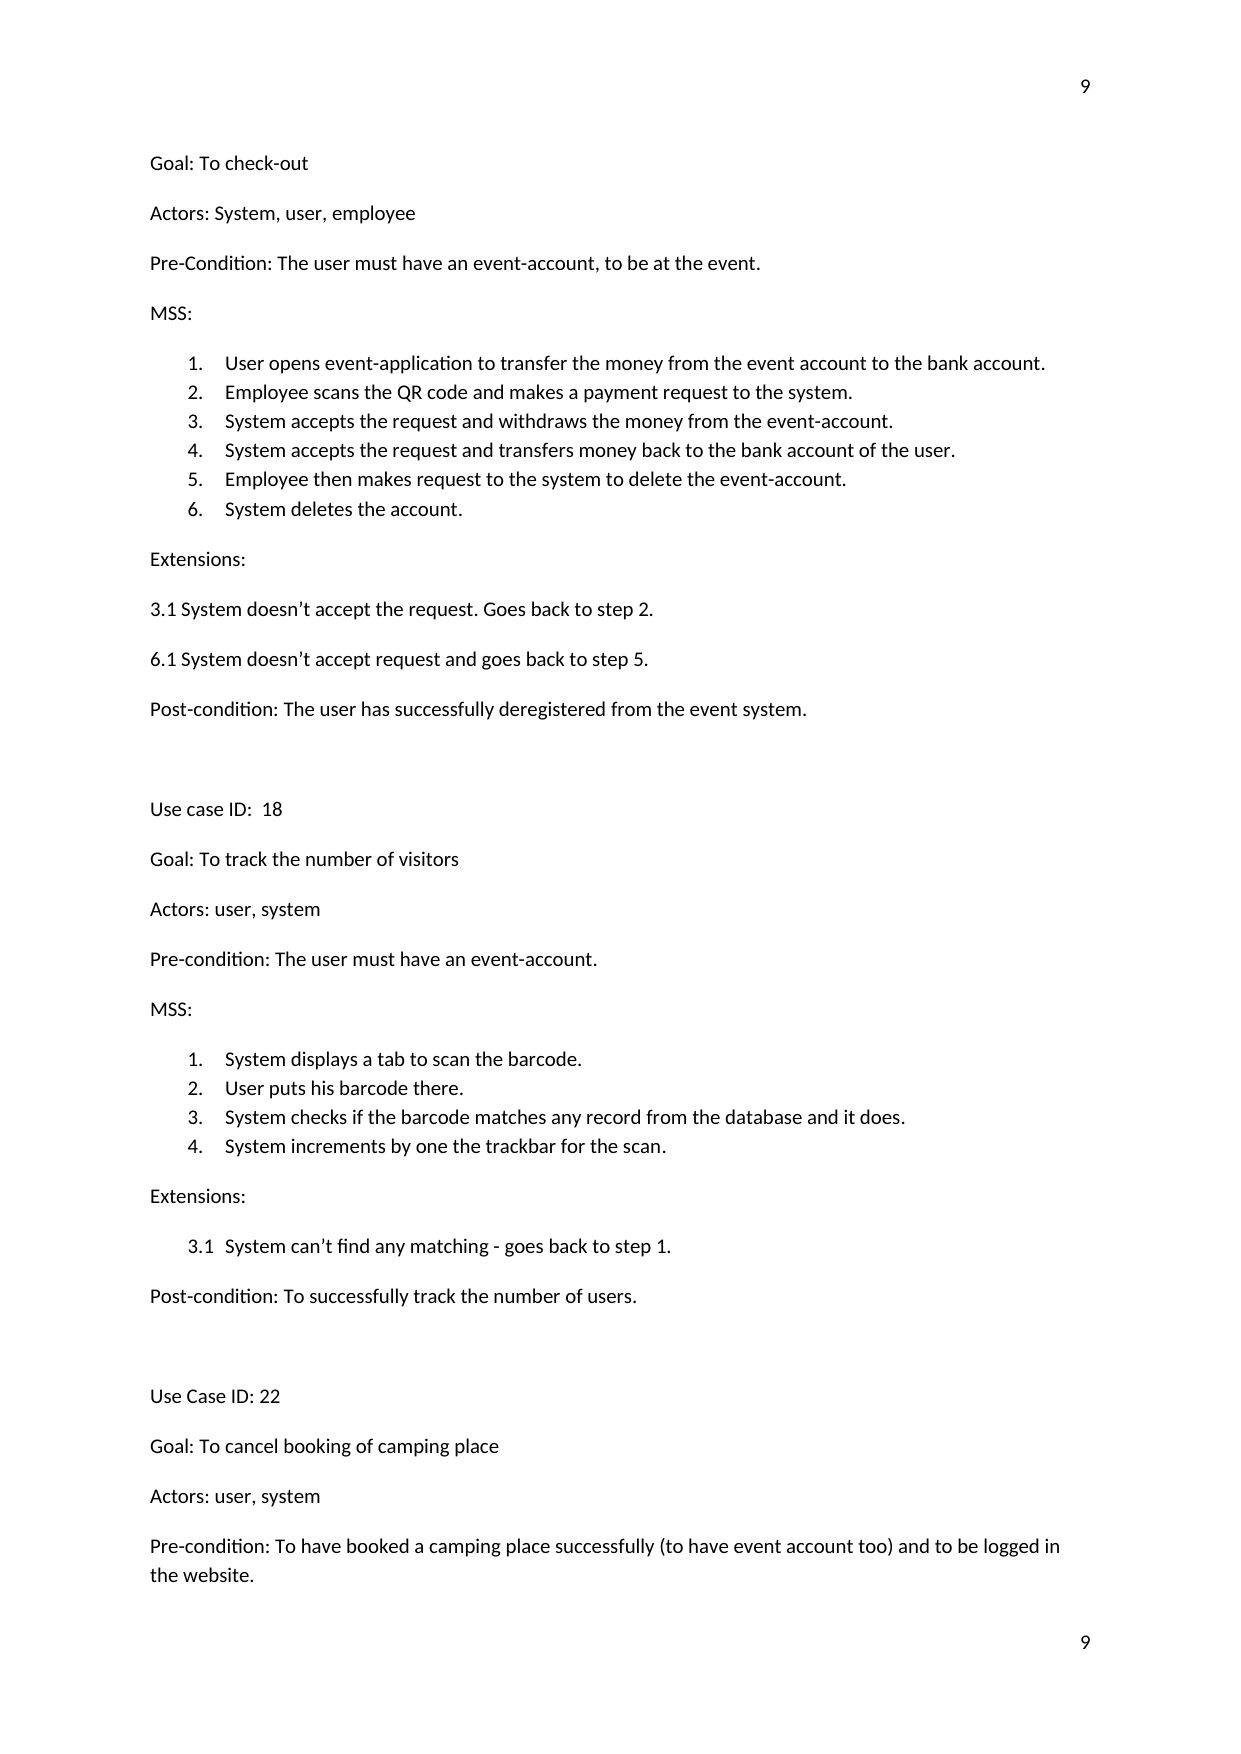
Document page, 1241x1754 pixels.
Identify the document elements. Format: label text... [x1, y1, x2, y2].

text Pre-condition: To have booked a camping place successfully (to have event account too) and to be logged in the website. [150, 1533, 1090, 1588]
text Goal: To check-out [150, 150, 1090, 175]
list System accepts the request and withdraws the money from the event-account. [187, 408, 1090, 434]
list System checks if the barcode matches any record from the database and it does. [187, 1104, 1090, 1129]
text 3.1 System doesn’t accept the request. Goes back to step 2. [150, 596, 1090, 621]
text Goal: To track the number of visitors [150, 846, 1090, 871]
text Actors: System, user, employee [150, 200, 1090, 225]
list System displays a tab to scan the barcode. [187, 1046, 1090, 1071]
list User puts his barcode there. [187, 1075, 1090, 1100]
text Use case ID: 18 [150, 796, 1090, 821]
text Pre-Condition: The user must have an event-account, to be at the event. [150, 250, 1090, 275]
text Use Case ID: 22 [150, 1383, 1090, 1409]
text MSS: [150, 996, 1090, 1021]
text Actors: user, system [150, 896, 1090, 921]
list System increments by one the trackbar for the scan. [187, 1133, 1090, 1159]
list System can’t find any matching - goes back to step 1. [187, 1233, 1090, 1259]
text MSS: [150, 300, 1090, 325]
list User opens event-application to transfer the money from the event account to the bank account. [187, 350, 1090, 375]
text Actors: user, system [150, 1483, 1090, 1509]
text Goal: To cancel booking of camping place [150, 1433, 1090, 1459]
text Pre-condition: The user must have an event-account. [150, 946, 1090, 971]
list System deletes the account. [187, 496, 1090, 521]
text 6.1 System doesn’t accept request and goes back to step 5. [150, 646, 1090, 671]
text Post-condition: The user has successfully deregistered from the event system. [150, 696, 1090, 721]
list System accepts the request and transfers money back to the bank account of the user. [187, 437, 1090, 463]
text Post-condition: To successfully track the number of users. [150, 1283, 1090, 1309]
list Employee then makes request to the system to delete the event-account. [187, 467, 1090, 492]
text Extensions: [150, 1183, 1090, 1209]
list Employee scans the QR code and makes a payment request to the system. [187, 379, 1090, 404]
text Extensions: [150, 546, 1090, 571]
